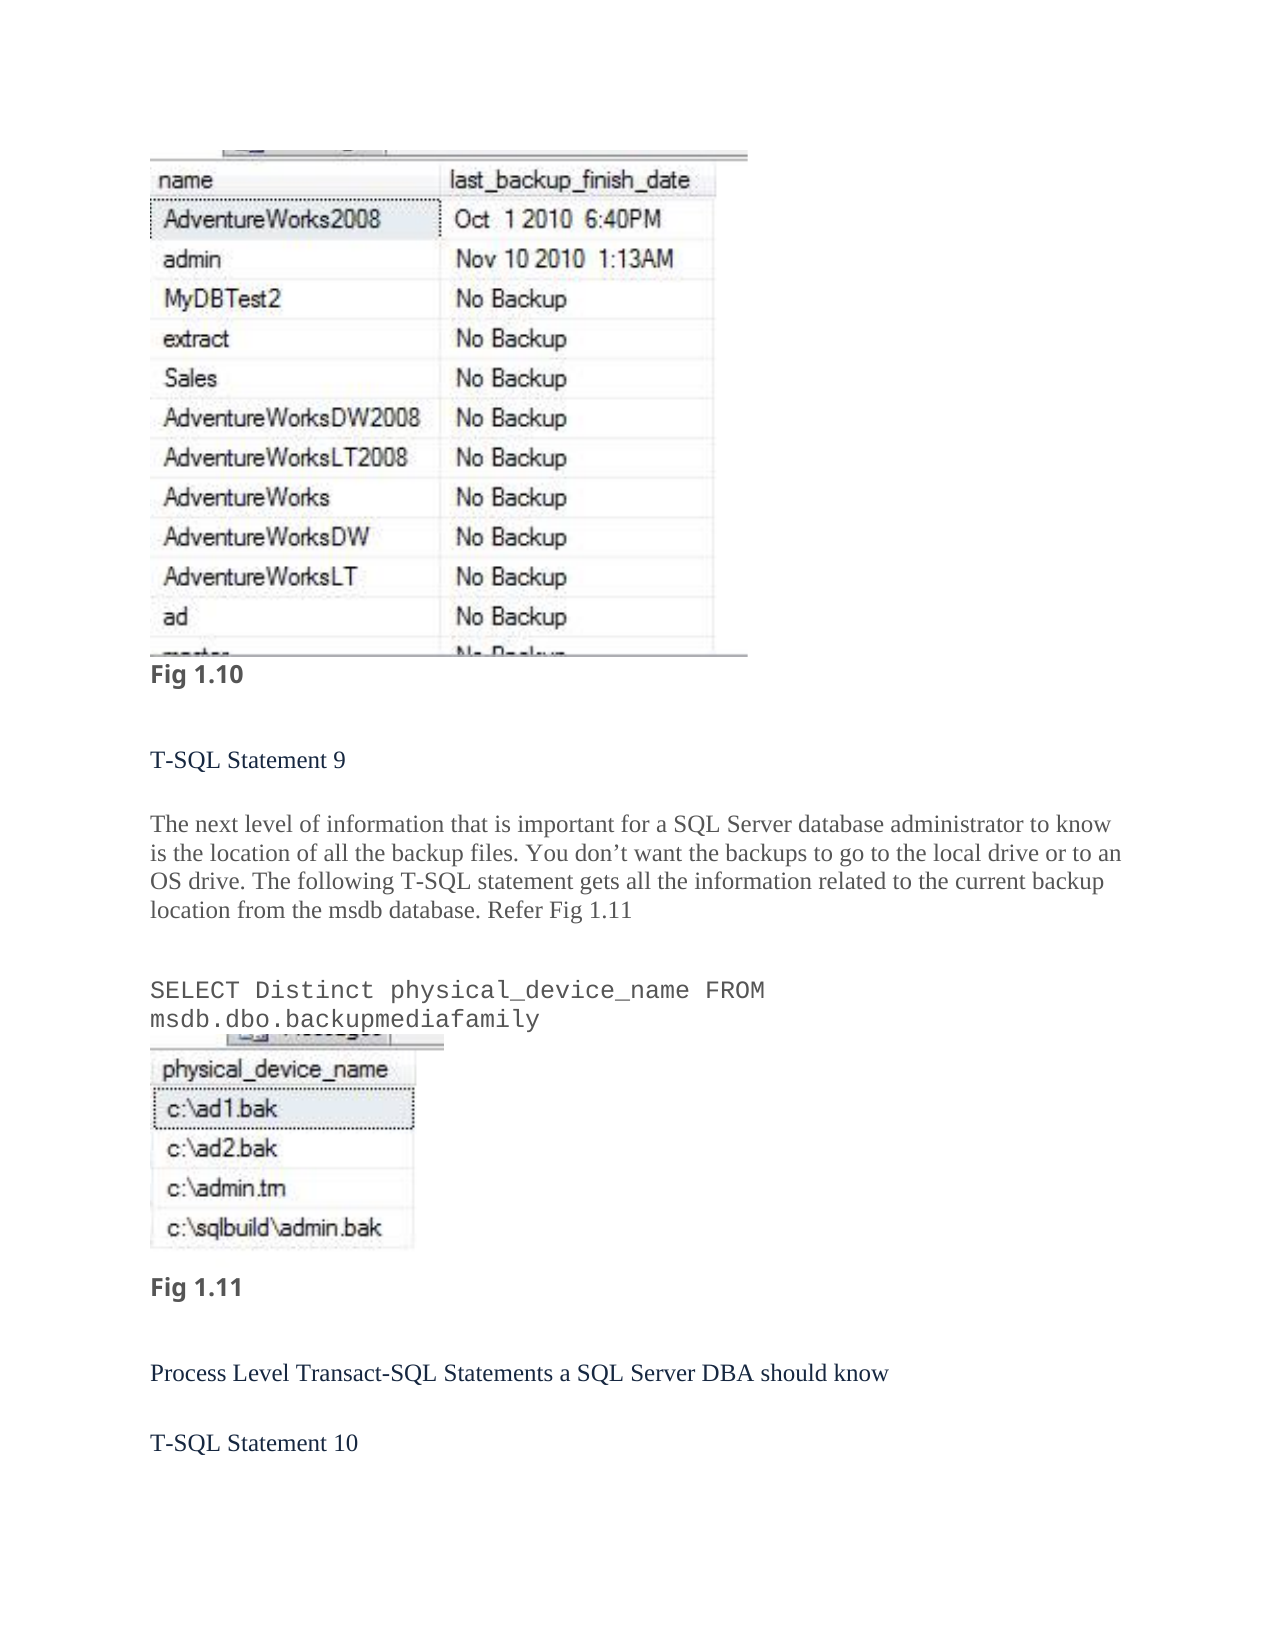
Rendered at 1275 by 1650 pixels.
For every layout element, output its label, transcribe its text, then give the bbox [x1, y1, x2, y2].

text Fig 1.11 [150, 1270, 1125, 1304]
text T-SQL Statement 9 [150, 745, 1125, 773]
text Fig 1.10 [150, 656, 1125, 691]
text Process Level Transact-SQL Statements a SQL Server DBA should know [150, 1358, 1125, 1387]
picture [150, 150, 748, 657]
text SELECT Distinct physical_device_name FROM msdb.dbo.backupmediafamily [150, 978, 1125, 1035]
text The next level of information that is important for a SQL Server database administrator to know is the location of all the backup files. You don’t want the backups to go to the local drive or to an OS drive. The following T-SQL statement gets all the information related to the current backup location from the msdb database. Refer Fig 1.11 [150, 809, 1125, 924]
text T-SQL Statement 10 [150, 1428, 1125, 1457]
picture [150, 1034, 444, 1270]
